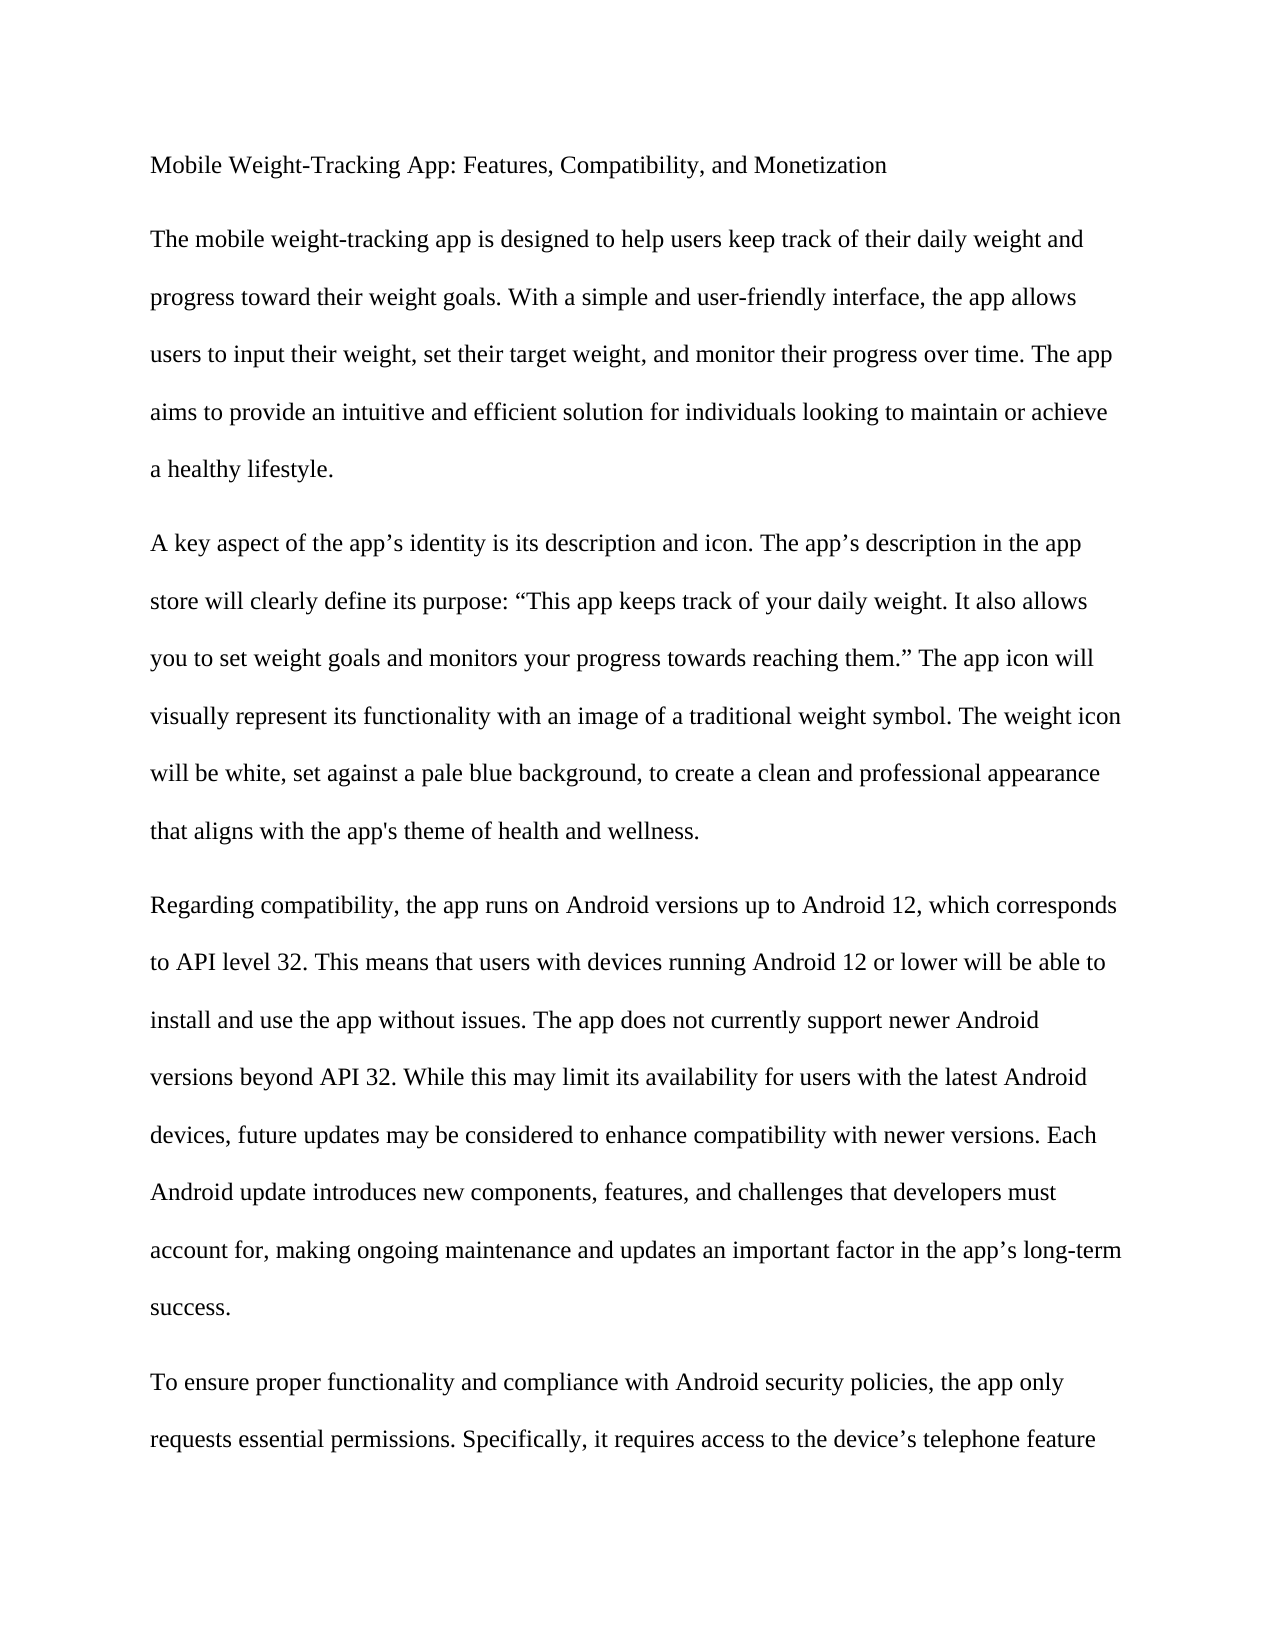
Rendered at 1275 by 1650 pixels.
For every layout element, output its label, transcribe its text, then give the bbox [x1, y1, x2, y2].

text Mobile Weight-Tracking App: Features, Compatibility, and Monetization [150, 150, 1125, 179]
text A key aspect of the app’s identity is its description and icon. The app’s description in the app store will clearly define its purpose: “This app keeps track of your daily weight. It also allows you to set weight goals and monitors your progress towards reaching them.” The app icon will visually represent its functionality with an image of a traditional weight symbol. The weight icon will be white, set against a pale blue background, to create a clean and professional appearance that aligns with the app's theme of health and wellness. [150, 528, 1125, 844]
text The mobile weight-tracking app is designed to help users keep track of their daily weight and progress toward their weight goals. With a simple and user-friendly interface, the app allows users to input their weight, set their target weight, and monitor their progress over time. The app aims to provide an intuitive and efficient solution for individuals looking to maintain or achieve a healthy lifestyle. [150, 224, 1125, 483]
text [150, 1367, 1125, 1453]
text Regarding compatibility, the app runs on Android versions up to Android 12, which corresponds to API level 32. This means that users with devices running Android 12 or lower will be able to install and use the app without issues. The app does not currently support newer Android versions beyond API 32. While this may limit its availability for users with the latest Android devices, future updates may be considered to enhance compatibility with newer versions. Each Android update introduces new components, features, and challenges that developers must account for, making ongoing maintenance and updates an important factor in the app’s long-term success. [150, 890, 1125, 1321]
